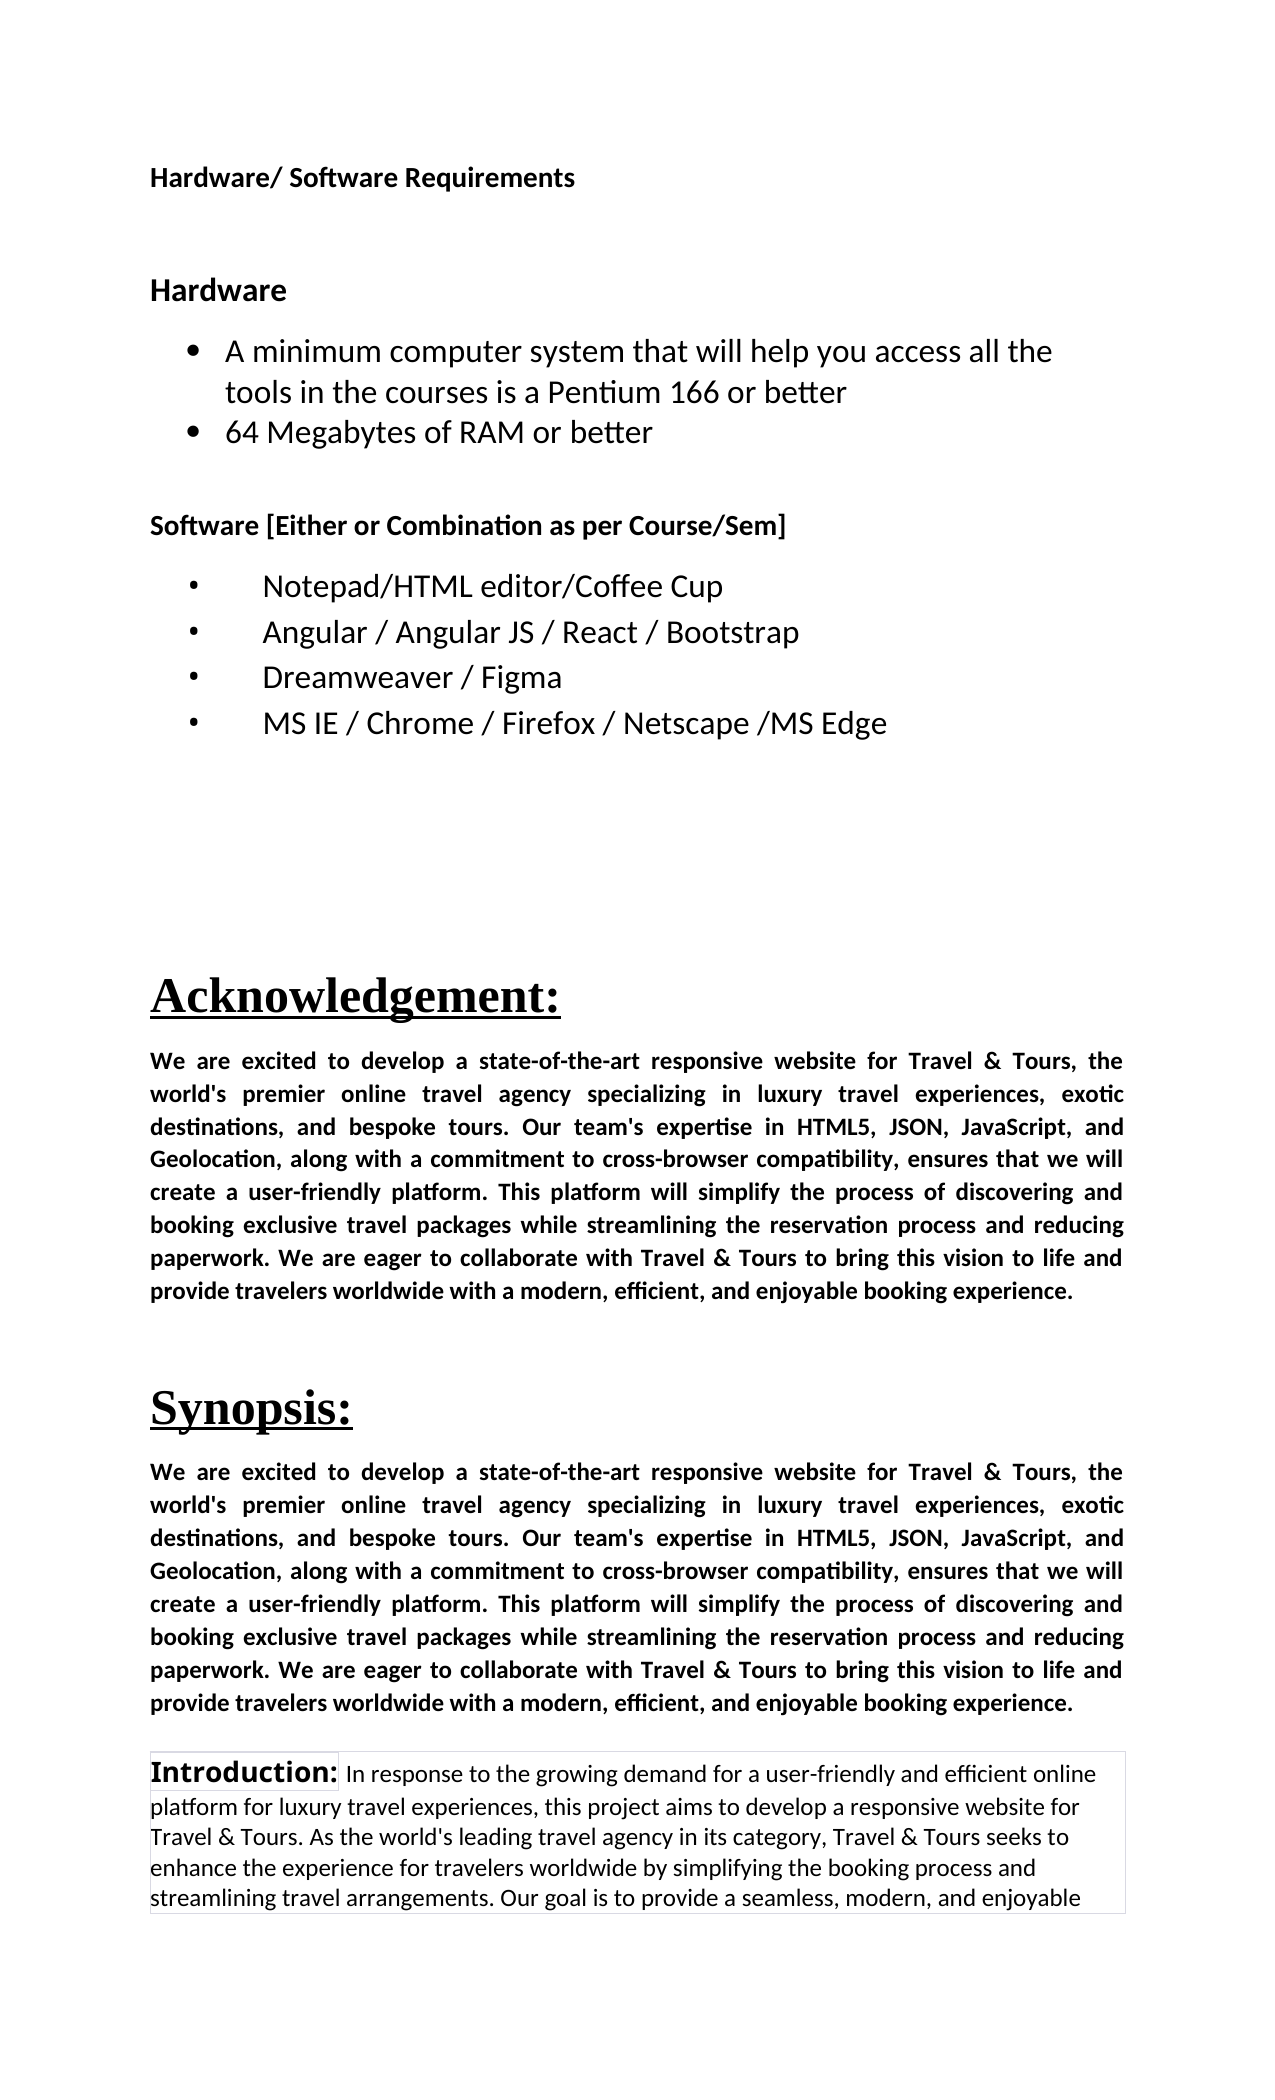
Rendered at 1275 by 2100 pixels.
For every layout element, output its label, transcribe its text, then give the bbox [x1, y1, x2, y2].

list Notepad/HTML editor/Coffee Cup [187, 562, 1125, 608]
list A minimum computer system that will help you access all the tools in the courses is a Pentium 166 or better [187, 330, 1125, 411]
text We are excited to develop a state-of-the-art responsive website for Travel & Tours, the world's premier online travel agency specializing in luxury travel experiences, exotic destinations, and bespoke tours. Our team's expertise in HTML5, JSON, JavaScript, and Geolocation, along with a commitment to cross-browser compatibility, ensures that we will create a user-friendly platform. This platform will simplify the process of discovering and booking exclusive travel packages while streamlining the reservation process and reducing paperwork. We are eager to collaborate with Travel & Tours to bring this vision to life and provide travelers worldwide with a modern, efficient, and enjoyable booking experience. [150, 1045, 1125, 1306]
text Synopsis: [150, 1378, 1125, 1435]
list Angular / Angular JS / React / Bootstrap [187, 608, 1125, 653]
list 64 Megabytes of RAM or better [187, 411, 1125, 452]
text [151, 1752, 1125, 1913]
list Dreamweaver / Figma [187, 653, 1125, 698]
text Hardware/ Software Requirements [150, 159, 1125, 195]
list MS IE / Chrome / Firefox / Netscape /MS Edge [187, 698, 1125, 744]
text Acknowledgement: [150, 966, 1125, 1024]
text Hardware [150, 269, 1125, 310]
text We are excited to develop a state-of-the-art responsive website for Travel & Tours, the world's premier online travel agency specializing in luxury travel experiences, exotic destinations, and bespoke tours. Our team's expertise in HTML5, JSON, JavaScript, and Geolocation, along with a commitment to cross-browser compatibility, ensures that we will create a user-friendly platform. This platform will simplify the process of discovering and booking exclusive travel packages while streamlining the reservation process and reducing paperwork. We are eager to collaborate with Travel & Tours to bring this vision to life and provide travelers worldwide with a modern, efficient, and enjoyable booking experience. [150, 1456, 1125, 1717]
text Software [Either or Combination as per Course/Sem] [150, 507, 1125, 543]
